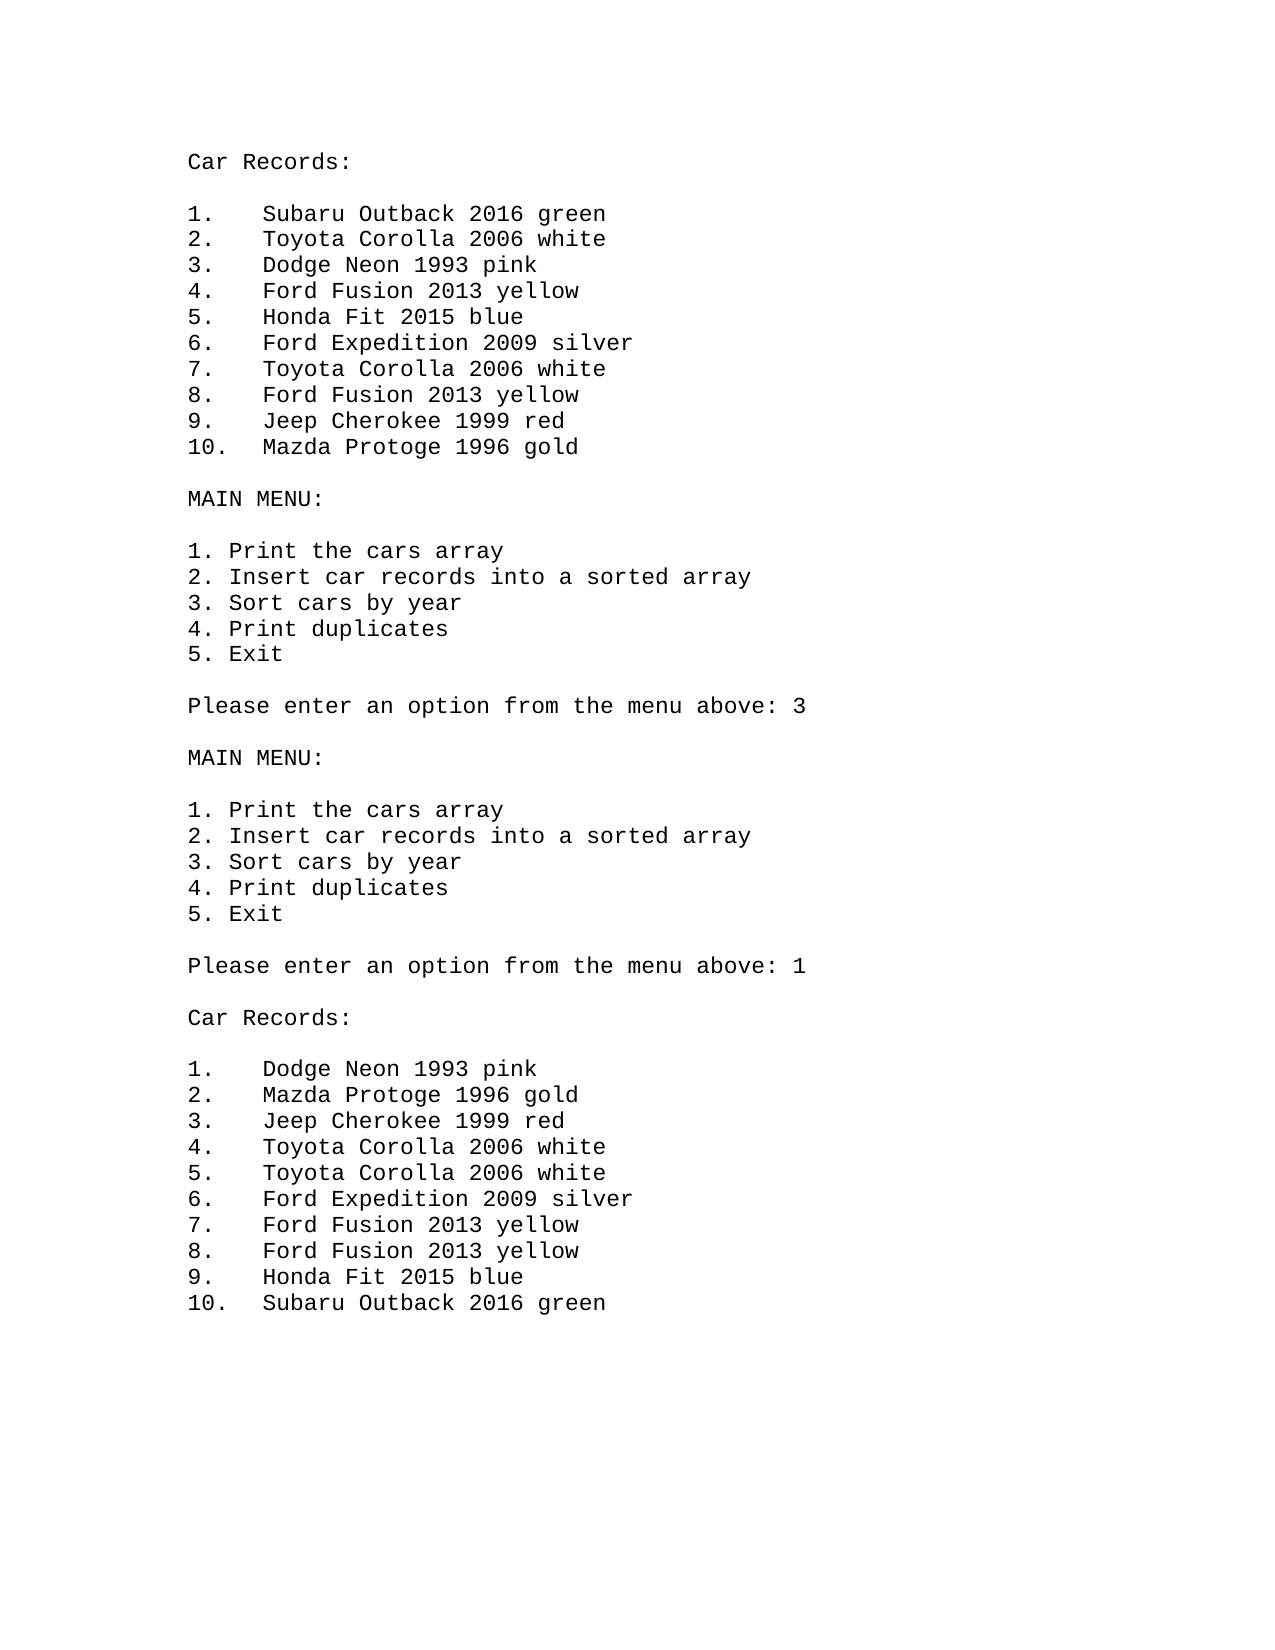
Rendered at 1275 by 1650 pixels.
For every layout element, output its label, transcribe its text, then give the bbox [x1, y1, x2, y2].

text 1. Print the cars array [187, 539, 1087, 565]
text 2. Insert car records into a sorted array [187, 824, 1087, 850]
text 2. Toyota Corolla 2006 white [187, 228, 1087, 254]
text 2. Mazda Protoge 1996 gold [187, 1084, 1087, 1110]
text 7. Toyota Corolla 2006 white [187, 357, 1087, 383]
text 3. Jeep Cherokee 1999 red [187, 1110, 1087, 1136]
text 2. Insert car records into a sorted array [187, 565, 1087, 591]
text Please enter an option from the menu above: 3 [187, 695, 1087, 721]
text 4. Toyota Corolla 2006 white [187, 1136, 1087, 1162]
text Please enter an option from the menu above: 1 [187, 954, 1087, 980]
text 5. Exit [187, 643, 1087, 669]
text 4. Ford Fusion 2013 yellow [187, 280, 1087, 306]
text 3. Dodge Neon 1993 pink [187, 254, 1087, 280]
text Car Records: [187, 1006, 1087, 1032]
text 10. Mazda Protoge 1996 gold [187, 435, 1087, 461]
text 6. Ford Expedition 2009 silver [187, 1187, 1087, 1213]
text 5. Exit [187, 902, 1087, 928]
text 3. Sort cars by year [187, 850, 1087, 876]
text 7. Ford Fusion 2013 yellow [187, 1213, 1087, 1239]
text 1. Print the cars array [187, 798, 1087, 824]
text 10. Subaru Outback 2016 green [187, 1291, 1087, 1317]
text Car Records: [187, 150, 1087, 176]
text 3. Sort cars by year [187, 591, 1087, 617]
text 6. Ford Expedition 2009 silver [187, 332, 1087, 357]
text 8. Ford Fusion 2013 yellow [187, 1239, 1087, 1265]
text 9. Jeep Cherokee 1999 red [187, 409, 1087, 435]
text 4. Print duplicates [187, 617, 1087, 643]
text 4. Print duplicates [187, 876, 1087, 902]
text 5. Toyota Corolla 2006 white [187, 1162, 1087, 1187]
text 8. Ford Fusion 2013 yellow [187, 383, 1087, 409]
text 5. Honda Fit 2015 blue [187, 306, 1087, 332]
text 1. Subaru Outback 2016 green [187, 202, 1087, 228]
text MAIN MENU: [187, 487, 1087, 513]
text MAIN MENU: [187, 747, 1087, 772]
text 1. Dodge Neon 1993 pink [187, 1058, 1087, 1084]
text 9. Honda Fit 2015 blue [187, 1265, 1087, 1291]
